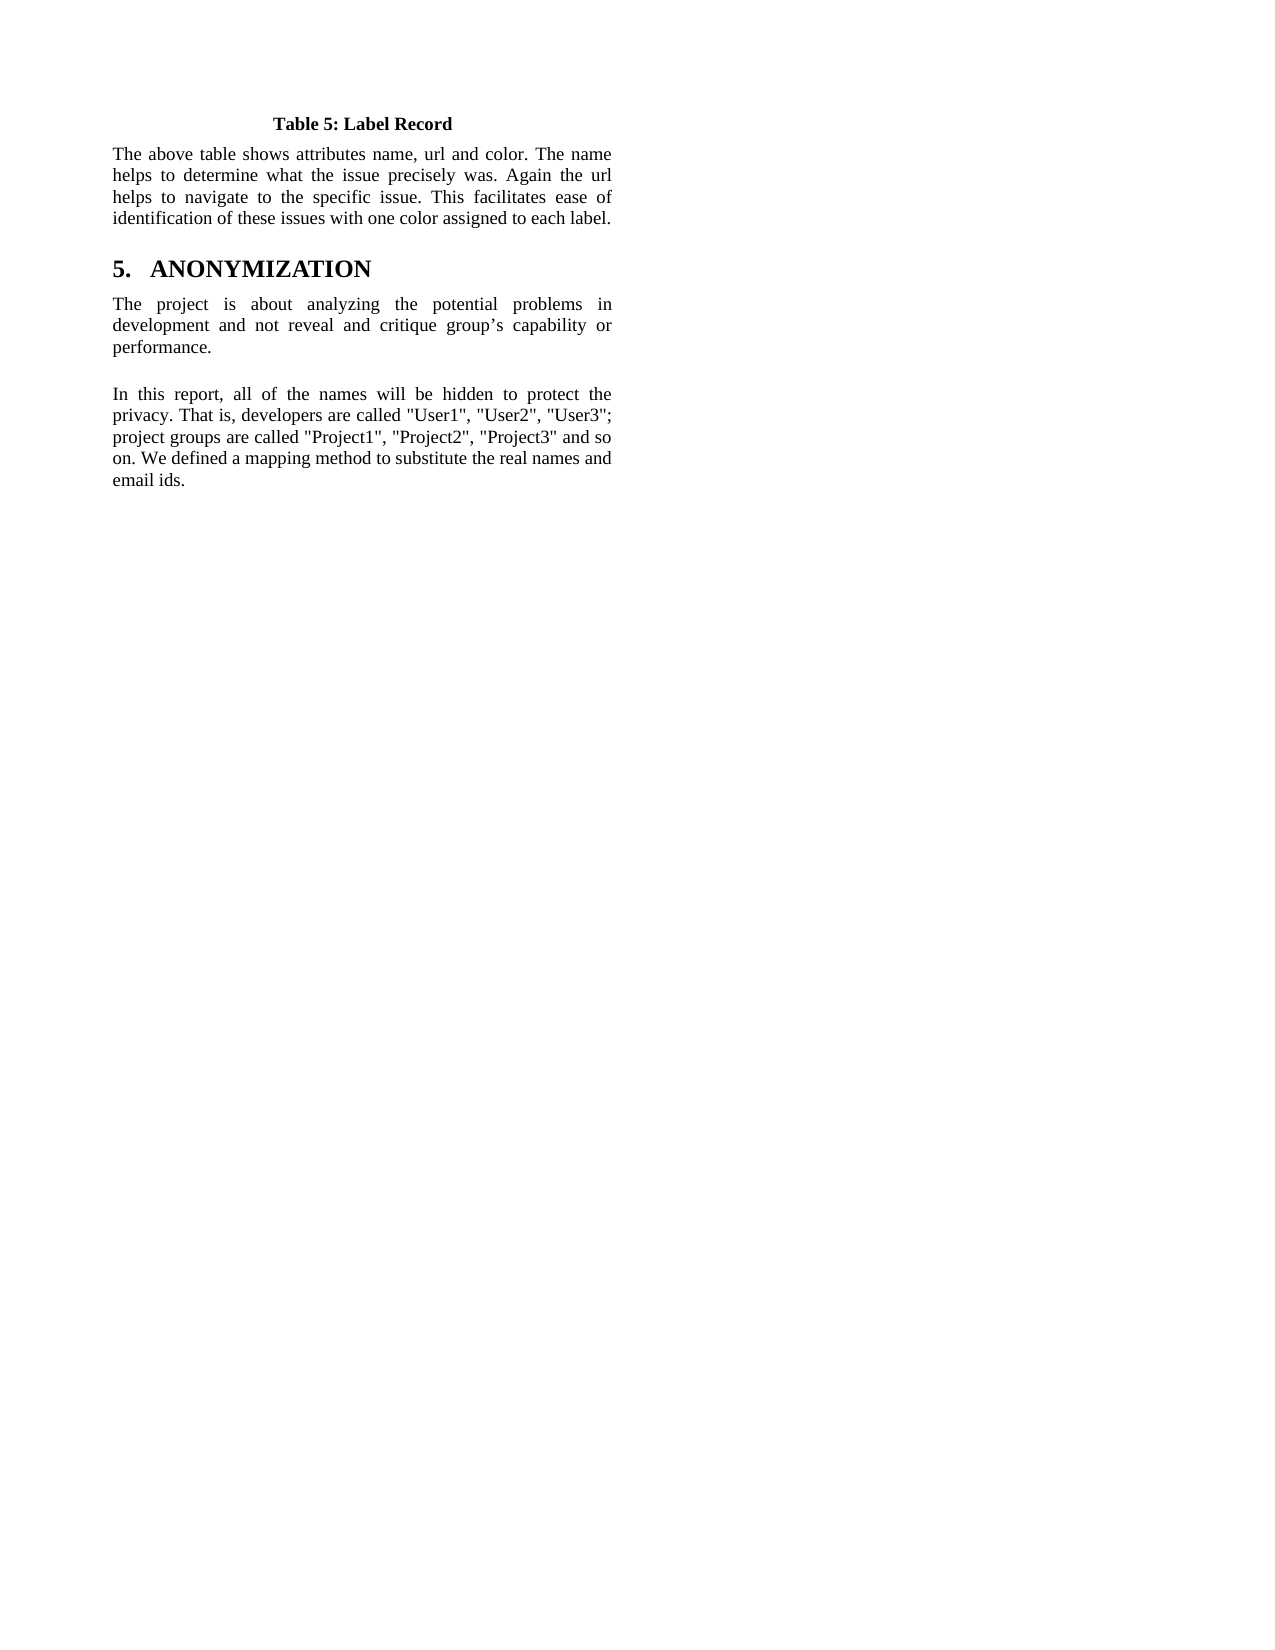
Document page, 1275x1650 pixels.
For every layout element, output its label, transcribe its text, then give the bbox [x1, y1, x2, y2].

text The project is about analyzing the potential problems in development and not reveal and critique group’s capability or performance. [112, 293, 613, 357]
subtitle ANONYMIZATION [112, 254, 613, 282]
text The above table shows attributes name, url and color. The name helps to determine what the issue precisely was. Again the url helps to navigate to the specific issue. This facilitates ease of identification of these issues with one color assigned to each label. [112, 142, 613, 229]
text In this report, all of the names will be hidden to protect the privacy. That is, developers are called "User1", "User2", "User3"; project groups are called "Project1", "Project2", "Project3" and so on. We defined a mapping method to substitute the real names and email ids. [112, 382, 613, 490]
